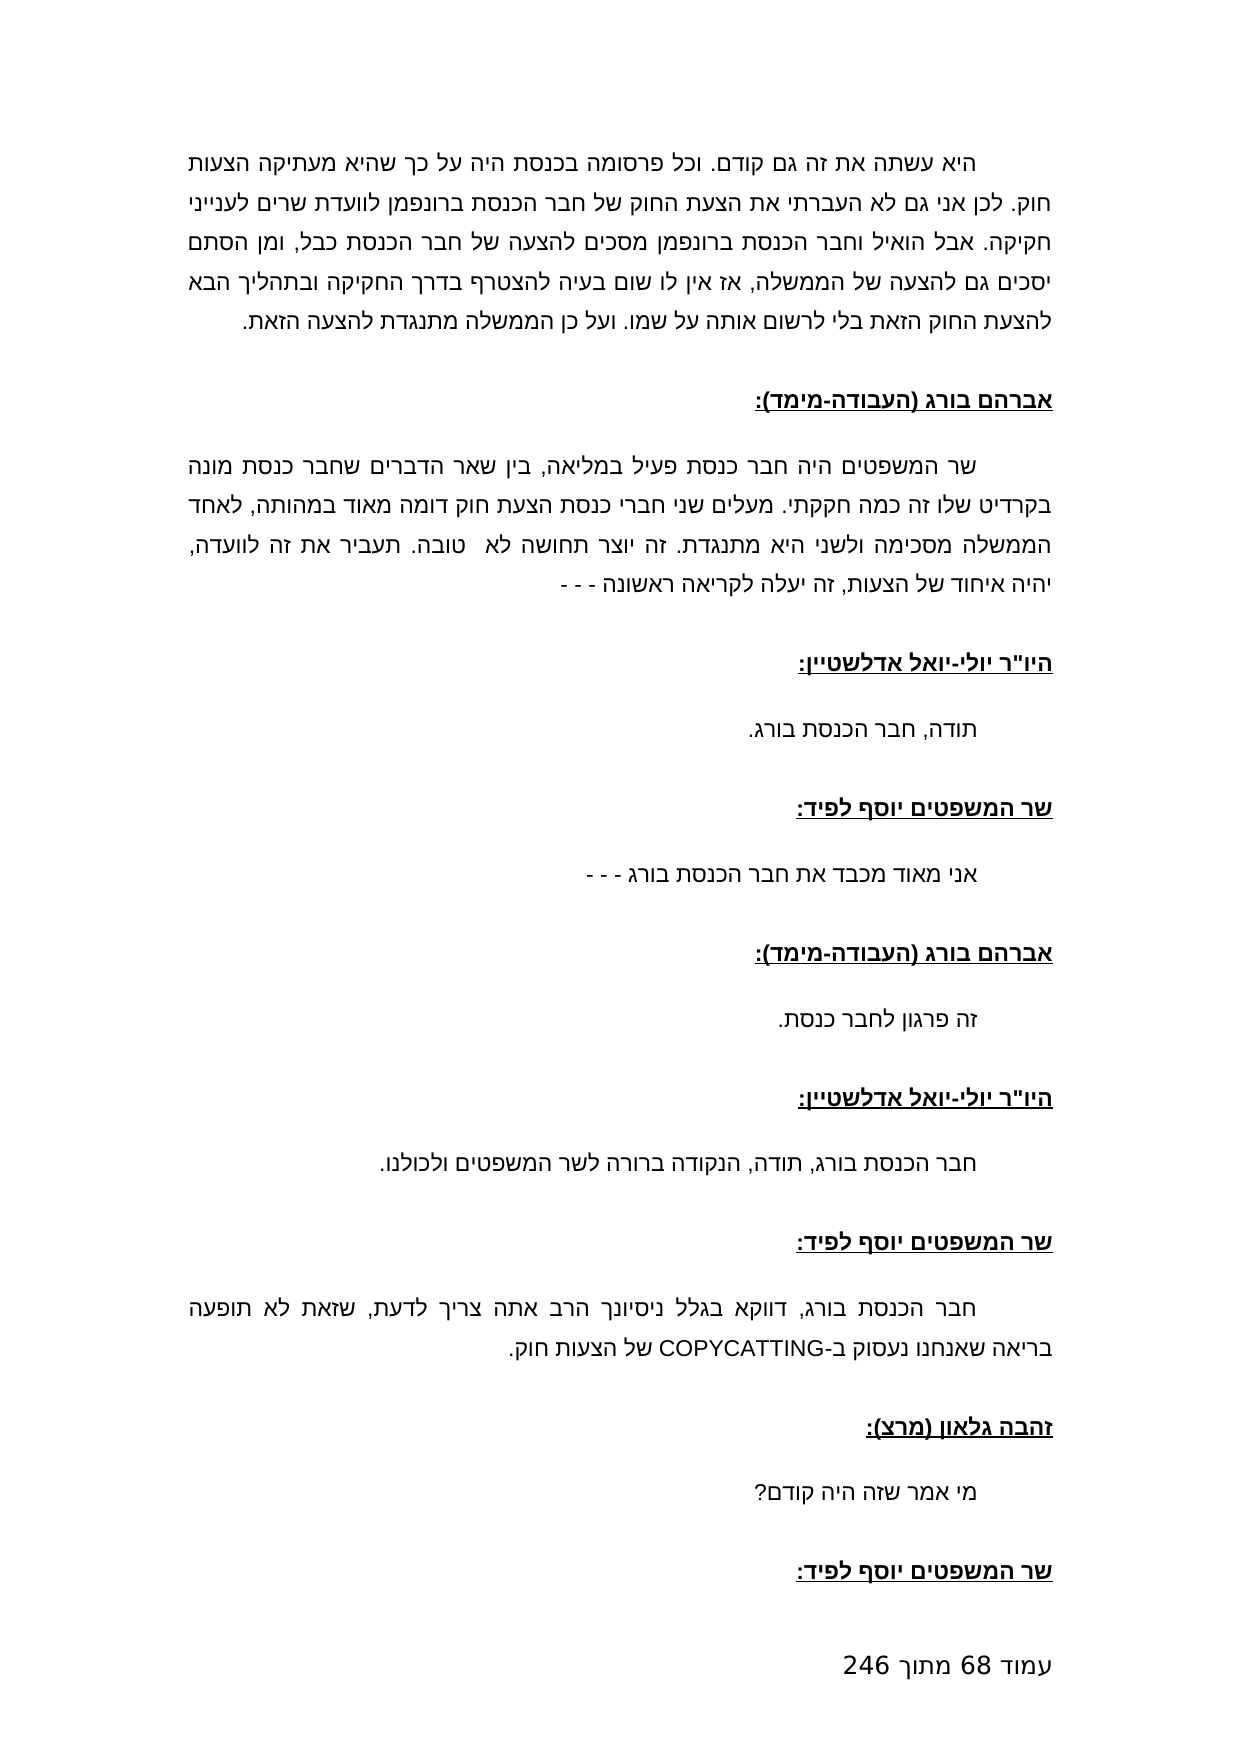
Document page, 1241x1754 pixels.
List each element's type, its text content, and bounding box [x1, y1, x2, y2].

text מי אמר שזה היה קודם? [187, 1479, 1053, 1506]
text אברהם בורג (העבודה-מימד): [187, 940, 1053, 966]
text היו"ר יולי-יואל אדלשטיין: [187, 650, 1053, 676]
text היא עשתה את זה גם קודם. וכל פרסומה בכנסת היה על כך שהיא מעתיקה הצעות חוק. לכן אני גם לא העברתי את הצעת החוק של חבר הכנסת ברונפמן לוועדת שרים לענייני חקיקה. אבל הואיל וחבר הכנסת ברונפמן מסכים להצעה של חבר הכנסת כבל, ומן הסתם יסכים גם להצעה של הממשלה, אז אין לו שום בעיה להצטרף בדרך החקיקה ובתהליך הבא להצעת החוק הזאת בלי לרשום אותה על שמו. ועל כן הממשלה מתנגדת להצעה הזאת. [187, 150, 1053, 334]
text תודה, חבר הכנסת בורג. [187, 716, 1053, 742]
text חבר הכנסת בורג, דווקא בגלל ניסיונך הרב אתה צריך לדעת, שזאת לא תופעה בריאה שאנחנו נעסוק ב-COPYCATTING של הצעות חוק. [187, 1295, 1053, 1361]
text זהבה גלאון (מרצ): [187, 1413, 1053, 1440]
text שר המשפטים יוסף לפיד: [187, 1229, 1053, 1256]
text שר המשפטים יוסף לפיד: [187, 795, 1053, 821]
text שר המשפטים יוסף לפיד: [187, 1558, 1053, 1585]
text זה פרגון לחבר כנסת. [187, 1006, 1053, 1032]
text שר המשפטים היה חבר כנסת פעיל במליאה, בין שאר הדברים שחבר כנסת מונה בקרדיט שלו זה כמה חקקתי. מעלים שני חברי כנסת הצעת חוק דומה מאוד במהותה, לאחד הממשלה מסכימה ולשני היא מתנגדת. זה יוצר תחושה לא טובה. תעביר את זה לוועדה, יהיה איחוד של הצעות, זה יעלה לקריאה ראשונה - - - [187, 453, 1053, 597]
text אברהם בורג (העבודה-מימד): [187, 387, 1053, 413]
text אני מאוד מכבד את חבר הכנסת בורג - - - [187, 861, 1053, 887]
text היו"ר יולי-יואל אדלשטיין: [187, 1084, 1053, 1111]
text חבר הכנסת בורג, תודה, הנקודה ברורה לשר המשפטים ולכולנו. [187, 1150, 1053, 1177]
